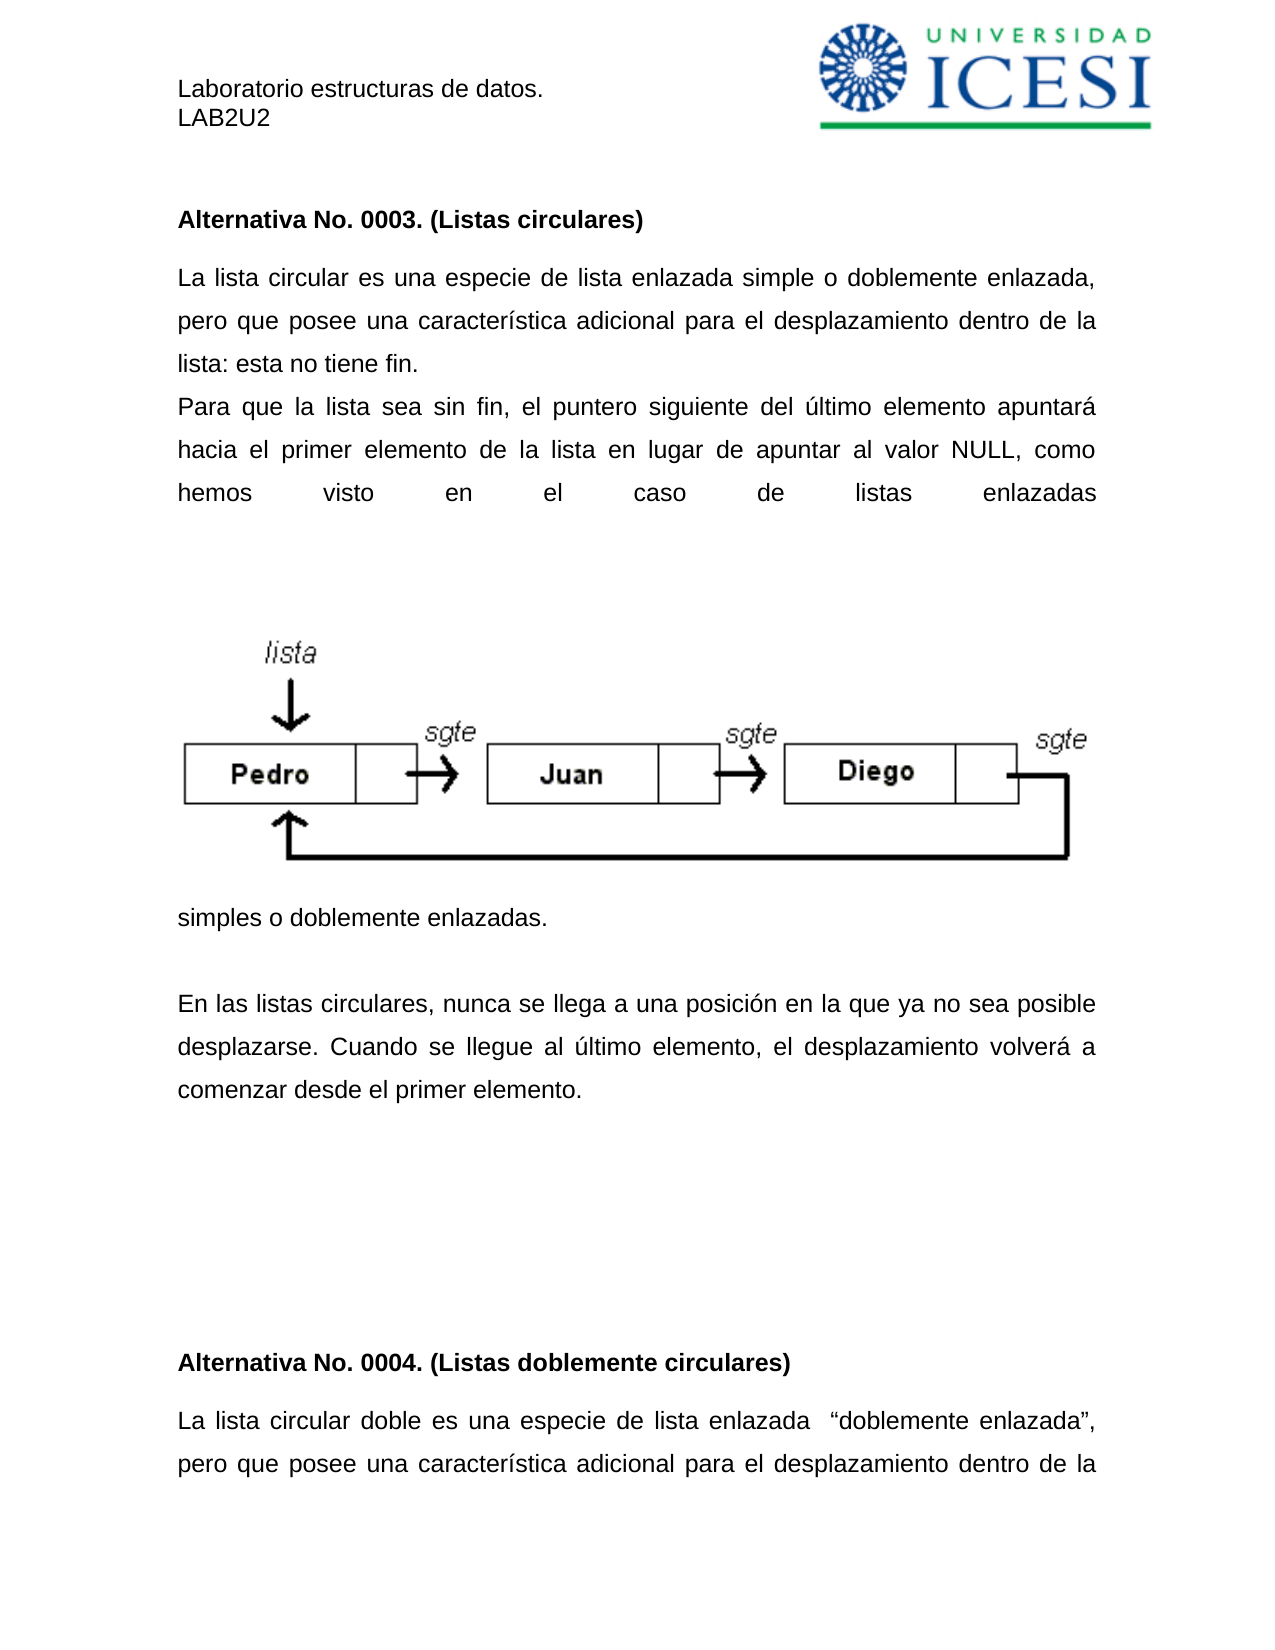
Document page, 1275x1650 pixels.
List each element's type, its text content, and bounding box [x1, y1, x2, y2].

picture [177, 632, 1098, 883]
text La lista circular es una especie de lista enlazada simple o doblemente enlazada, pero que posee una característica adicional para el desplazamiento dentro de la lista: esta no tiene fin. [177, 263, 1098, 378]
text En las listas circulares, nunca se llega a una posición en la que ya no sea posible desplazarse. Cuando se llegue al último elemento, el desplazamiento volverá a comenzar desde el primer elemento. [177, 989, 1098, 1104]
text Para que la lista sea sin fin, el puntero siguiente del último elemento apuntará hacia el primer elemento de la lista en lugar de apuntar al valor NULL, como hemos visto en el caso de listas enlazadas simples o doblemente enlazadas. [177, 883, 1098, 931]
text Alternativa No. 0003. (Listas circulares) [177, 205, 1098, 234]
picture [808, 7, 1162, 149]
text Para que la lista sea sin fin, el puntero siguiente del último elemento apuntará hacia el primer elemento de la lista en lugar de apuntar al valor NULL, como hemos visto en el caso de listas enlazadas simples o doblemente enlazadas. [177, 392, 1098, 632]
text Alternativa No. 0004. (Listas doblemente circulares) [177, 1348, 1098, 1377]
